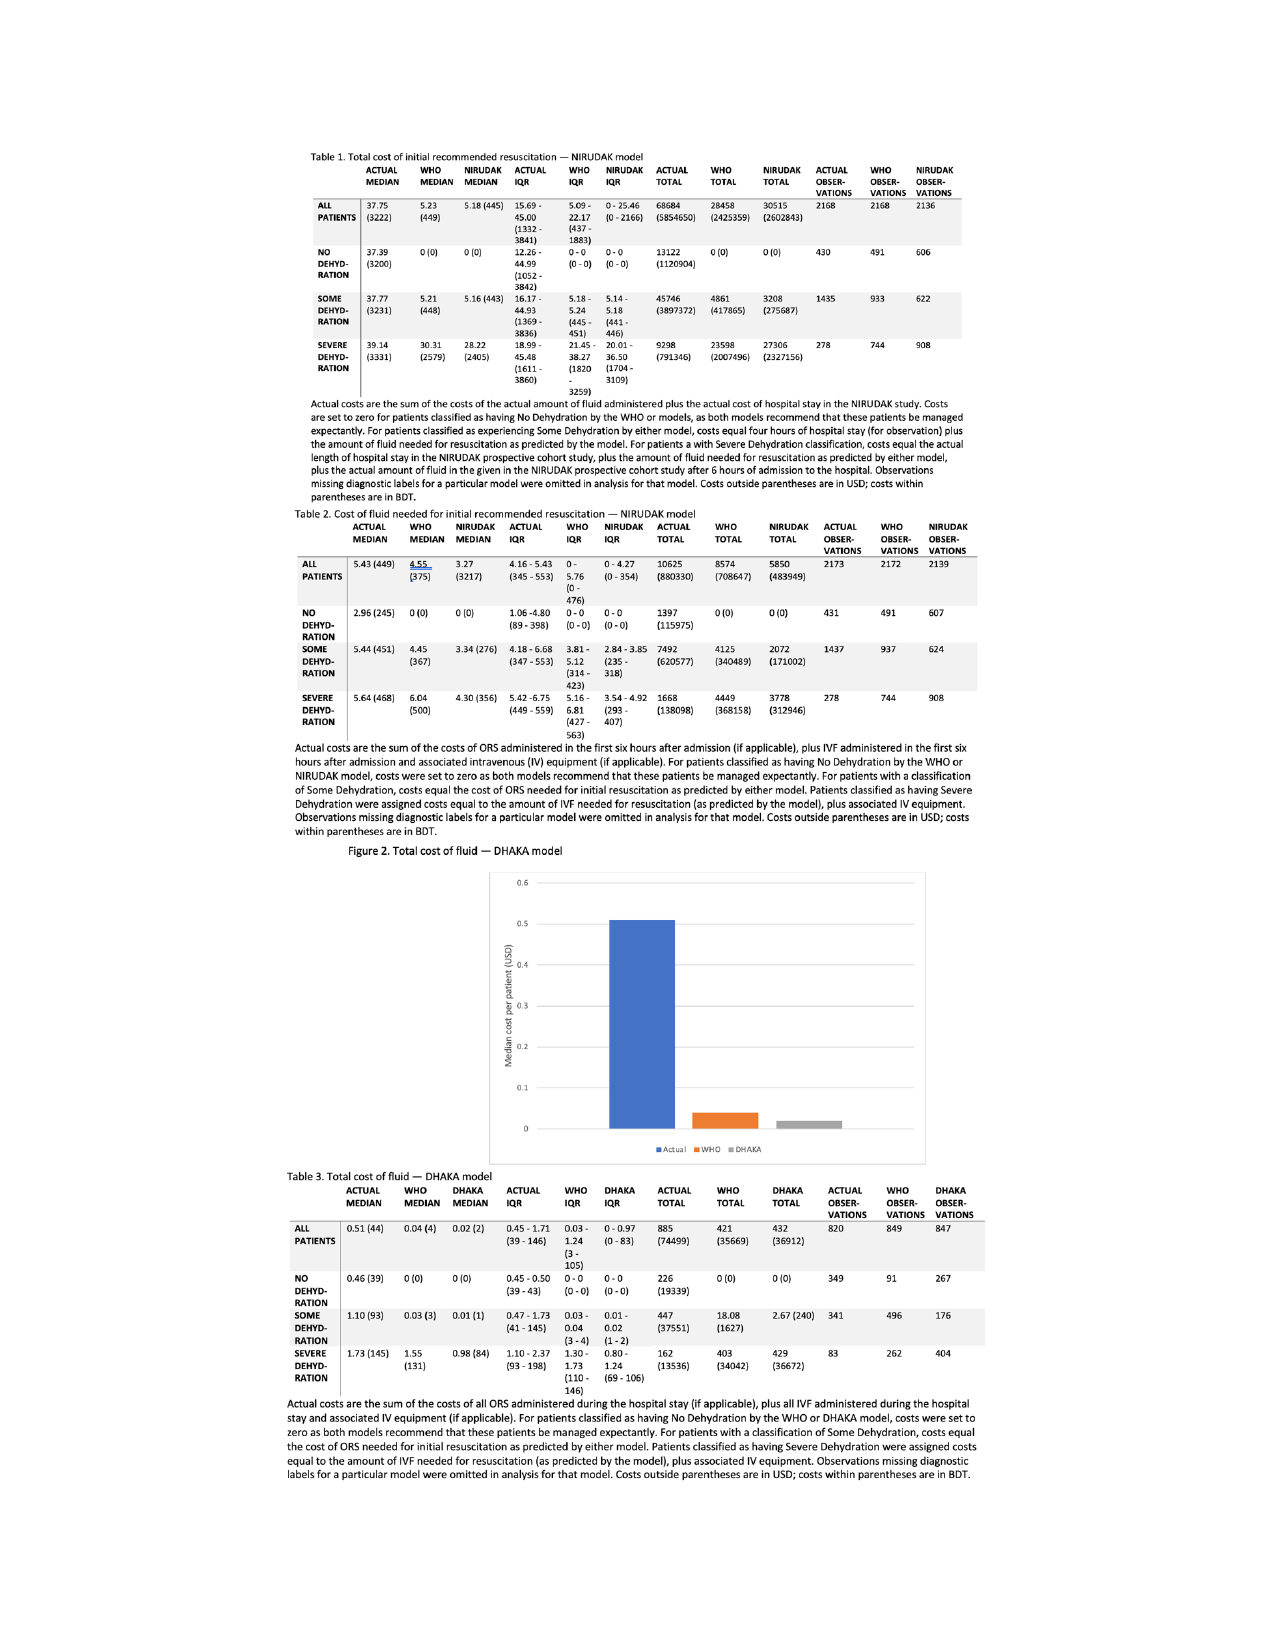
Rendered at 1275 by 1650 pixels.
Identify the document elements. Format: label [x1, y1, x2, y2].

picture [284, 150, 991, 1484]
